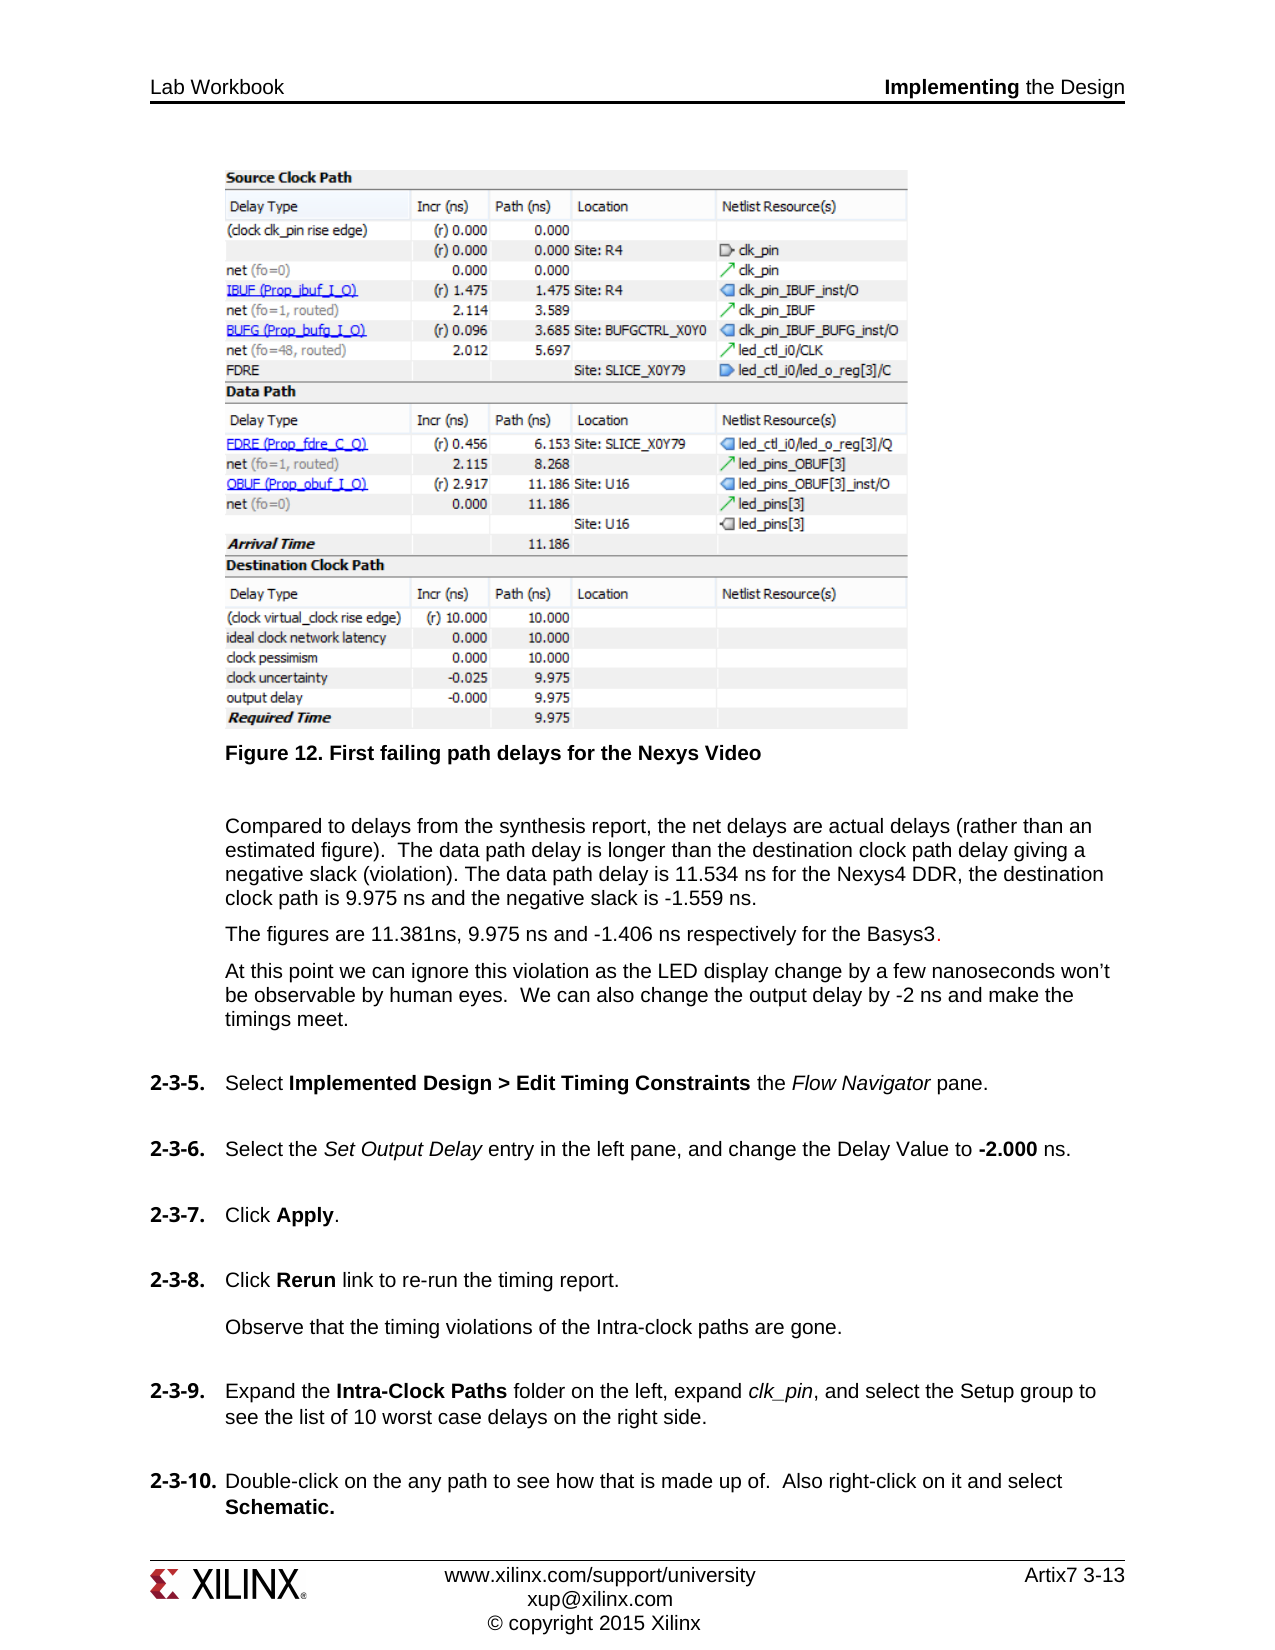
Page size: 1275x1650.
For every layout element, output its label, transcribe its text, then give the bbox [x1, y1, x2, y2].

text Expand the Intra-Clock Paths folder on the left, expand clk_pin, and select the Setup group to see the list of 10 worst case delays on the right side. [150, 1376, 1125, 1429]
picture [150, 1569, 307, 1599]
text Click Apply. [150, 1200, 1125, 1228]
text Figure 12. First failing path delays for the Nexys Video [225, 741, 1125, 765]
text The figures are 11.381ns, 9.975 ns and -1.406 ns respectively for the Basys3. [225, 922, 1125, 946]
text Select Implemented Design > Edit Timing Constraints the Flow Navigator pane. [150, 1068, 1125, 1096]
text Select the Set Output Delay entry in the left pane, and change the Delay Value to -2.000 ns. [150, 1134, 1125, 1162]
text Compared to delays from the synthesis report, the net delays are actual delays (rather than an estimated figure). The data path delay is longer than the destination clock path delay giving a negative slack (violation). The data path delay is 11.534 ns for the Nexys4 DDR, the destination clock path is 9.975 ns and the negative slack is -1.559 ns. [225, 814, 1125, 909]
text At this point we can ignore this violation as the LED display change by a few nanoseconds won’t be observable by human eyes. We can also change the output delay by -2 ns and make the timings meet. [225, 958, 1125, 1030]
picture [225, 170, 908, 729]
text Click Rerun link to re-run the timing report. [150, 1266, 1125, 1294]
text Double-click on the any path to see how that is made up of. Also right-click on it and select Schematic. [150, 1466, 1125, 1519]
text Observe that the timing violations of the Intra-clock paths are gone. [225, 1315, 1125, 1339]
